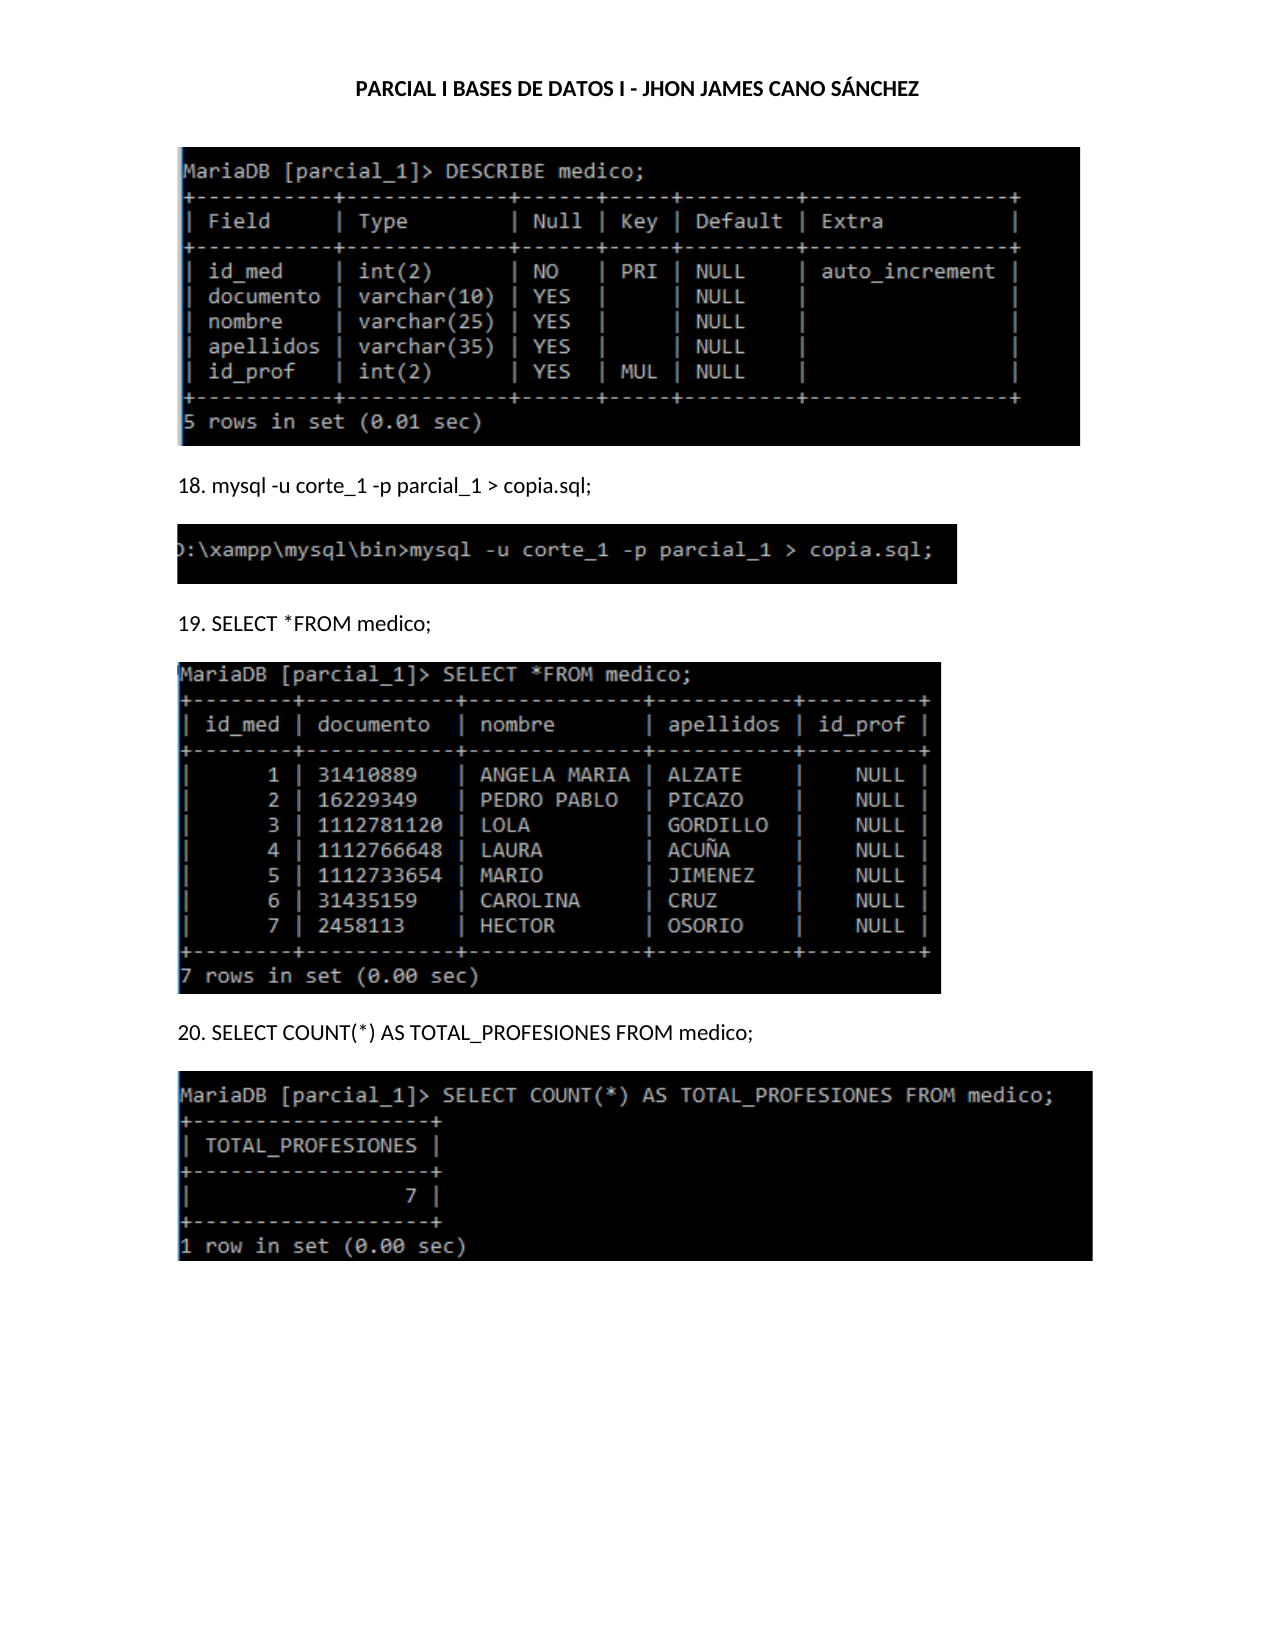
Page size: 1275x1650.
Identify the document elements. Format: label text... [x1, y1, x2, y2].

picture [177, 147, 1081, 446]
text 20. SELECT COUNT(*) AS TOTAL_PROFESIONES FROM medico; [177, 1018, 1098, 1046]
text 18. mysql -u corte_1 -p parcial_1 > copia.sql; [177, 471, 1098, 499]
picture [177, 524, 958, 584]
picture [177, 1071, 1093, 1261]
text 19. SELECT *FROM medico; [177, 609, 1098, 637]
picture [177, 662, 942, 994]
